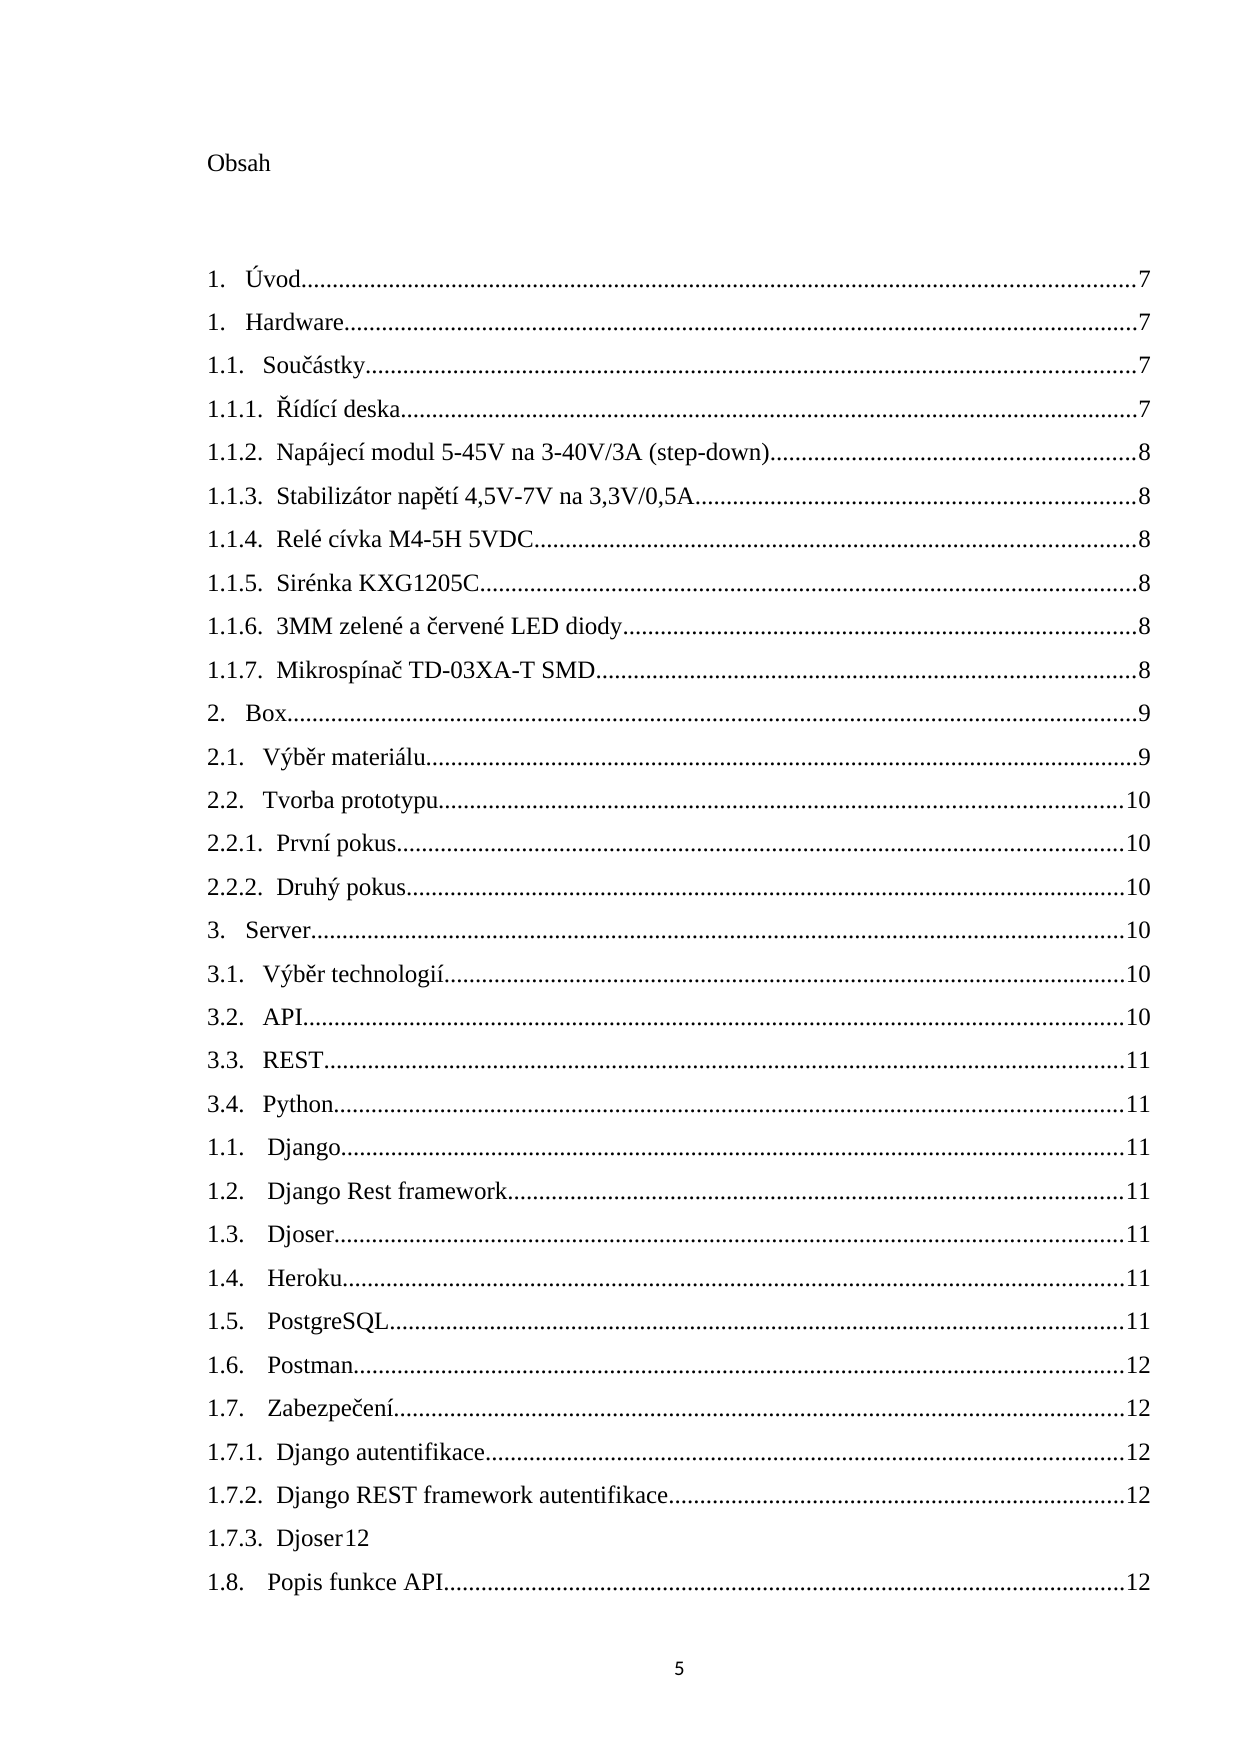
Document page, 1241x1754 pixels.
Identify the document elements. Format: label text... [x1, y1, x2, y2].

list Řídící deska 7 [207, 394, 1152, 423]
list Mikrospínač TD-03XA-T SMD 8 [207, 655, 1152, 683]
list Box 9 [207, 698, 1152, 727]
list Druhý pokus 10 [207, 872, 1152, 901]
list Django REST framework autentifikace 12 [207, 1480, 1152, 1509]
list API 10 [207, 1002, 1152, 1031]
list Hardware 7 [207, 307, 1152, 336]
list Postman 12 [207, 1350, 1152, 1378]
list Django autentifikace 12 [207, 1437, 1152, 1465]
list Relé cívka M4-5H 5VDC 8 [207, 524, 1152, 553]
list PostgreSQL 11 [207, 1306, 1152, 1335]
list Výběr technologií 10 [207, 959, 1152, 987]
list Django 11 [207, 1132, 1152, 1161]
list 3MM zelené a červené LED diody 8 [207, 611, 1152, 640]
text Obsah [207, 148, 1152, 176]
list První pokus 10 [207, 828, 1152, 857]
list Djoser 12 [207, 1523, 1152, 1552]
list Úvod 7 [207, 264, 1152, 292]
list Tvorba prototypu 10 [207, 785, 1152, 814]
list Výběr materiálu 9 [207, 742, 1152, 770]
list Heroku 11 [207, 1263, 1152, 1292]
list Stabilizátor napětí 4,5V-7V na 3,3V/0,5A 8 [207, 481, 1152, 510]
list Django Rest framework 11 [207, 1176, 1152, 1205]
list Python 11 [207, 1089, 1152, 1118]
list Součástky 7 [207, 351, 1152, 379]
list Server 10 [207, 915, 1152, 944]
list Sirénka KXG1205C 8 [207, 568, 1152, 597]
list Napájecí modul 5-45V na 3-40V/3A (step-down) 8 [207, 437, 1152, 466]
list Zabezpečení 12 [207, 1393, 1152, 1422]
list Djoser 11 [207, 1219, 1152, 1248]
list Popis funkce API 12 [207, 1567, 1152, 1596]
list REST 11 [207, 1046, 1152, 1074]
